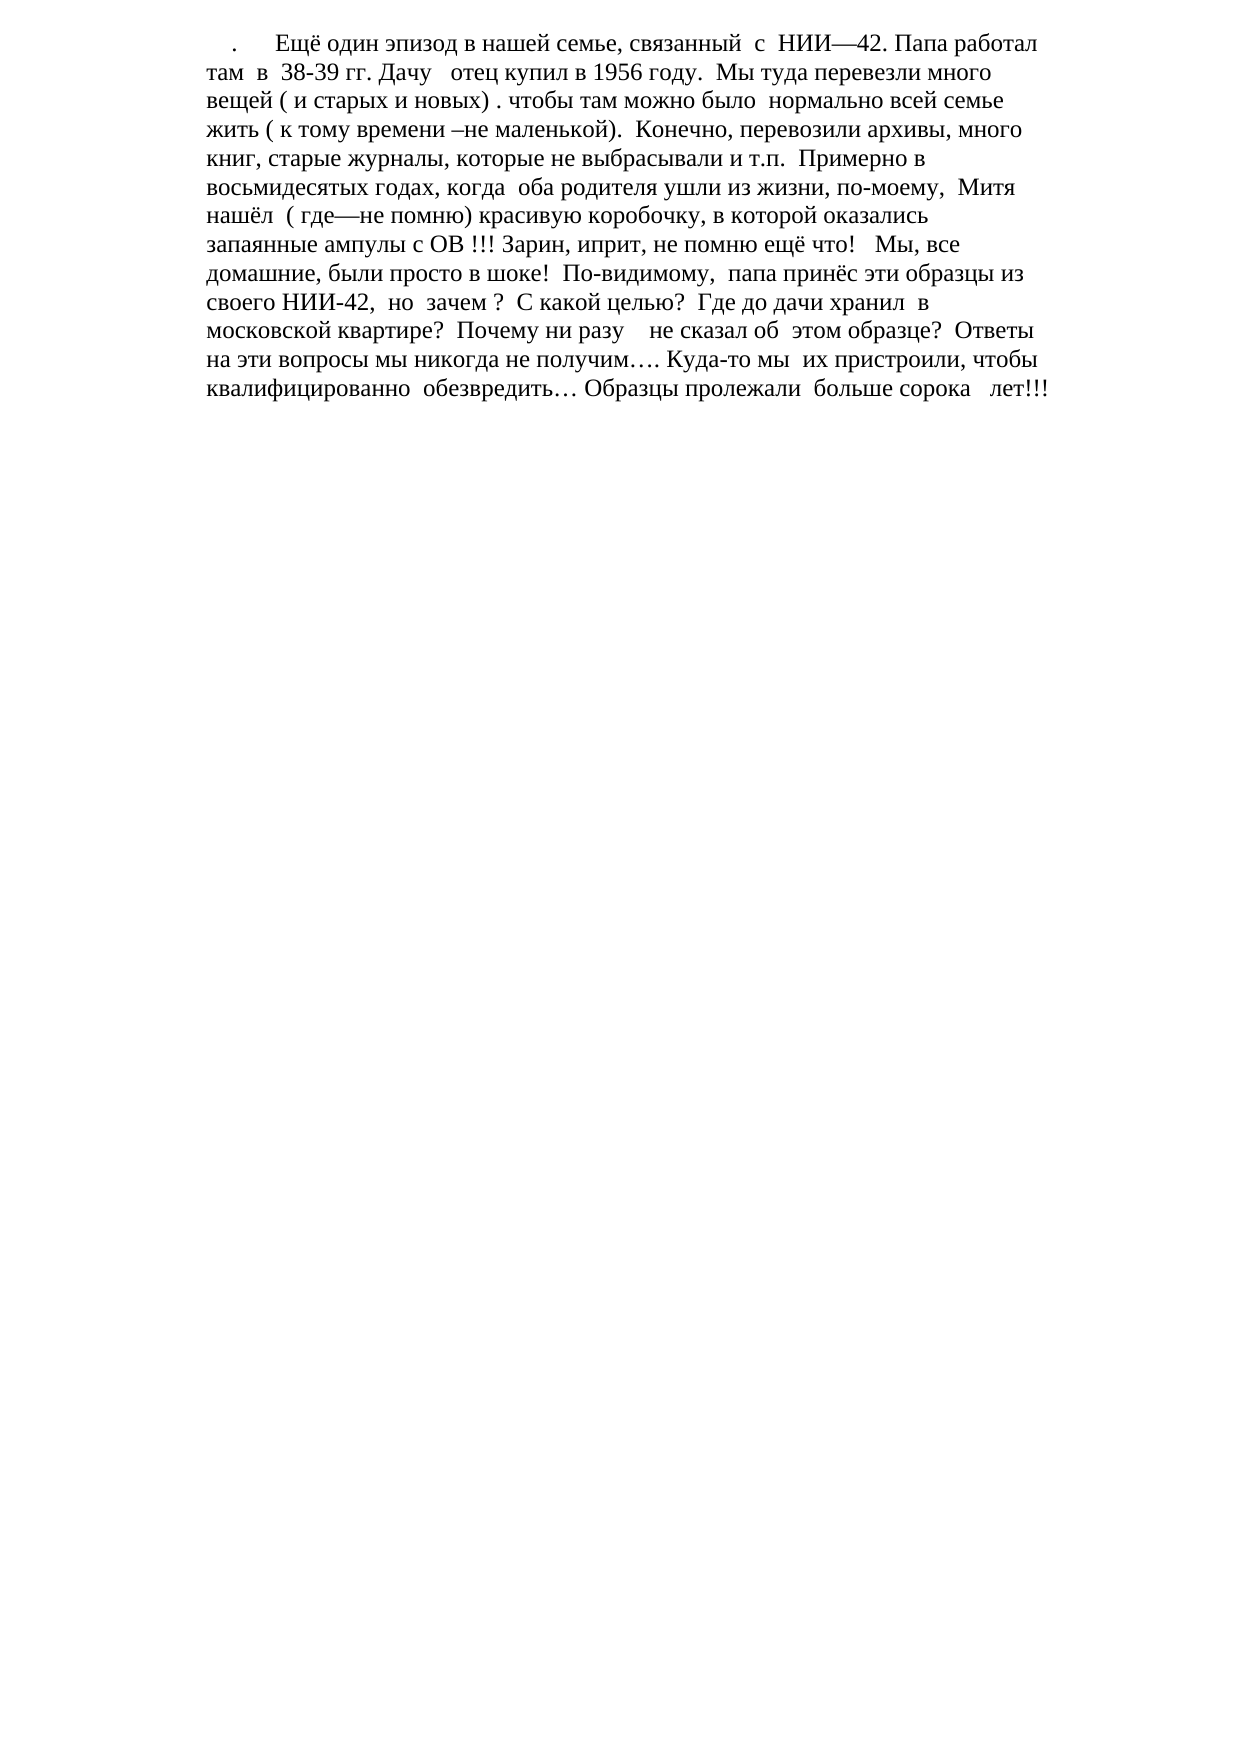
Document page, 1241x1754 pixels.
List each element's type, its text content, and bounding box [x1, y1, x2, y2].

text . Ещё один эпизод в нашей семье, связанный с НИИ—42. Папа работал там в 38-39 гг. Дачу отец купил в 1956 году. Мы туда перевезли много вещей ( и старых и новых) . чтобы там можно было нормально всей семье жить ( к тому времени –не маленькой). Конечно, перевозили архивы, много книг, старые журналы, которые не выбрасывали и т.п. Примерно в восьмидесятых годах, когда оба родителя ушли из жизни, по-моему, Митя нашёл ( где—не помню) красивую коробочку, в которой оказались запаянные ампулы с ОВ !!! Зарин, иприт, не помню ещё что! Мы, все домашние, были просто в шоке! По-видимому, папа принёс эти образцы из своего НИИ-42, но зачем ? С какой целью? Где до дачи хранил в московской квартире? Почему ни разу не сказал об этом образце? Ответы на эти вопросы мы никогда не получим…. Куда-то мы их пристроили, чтобы квалифицированно обезвредить… Образцы пролежали больше сорока лет!!! [206, 28, 1053, 402]
